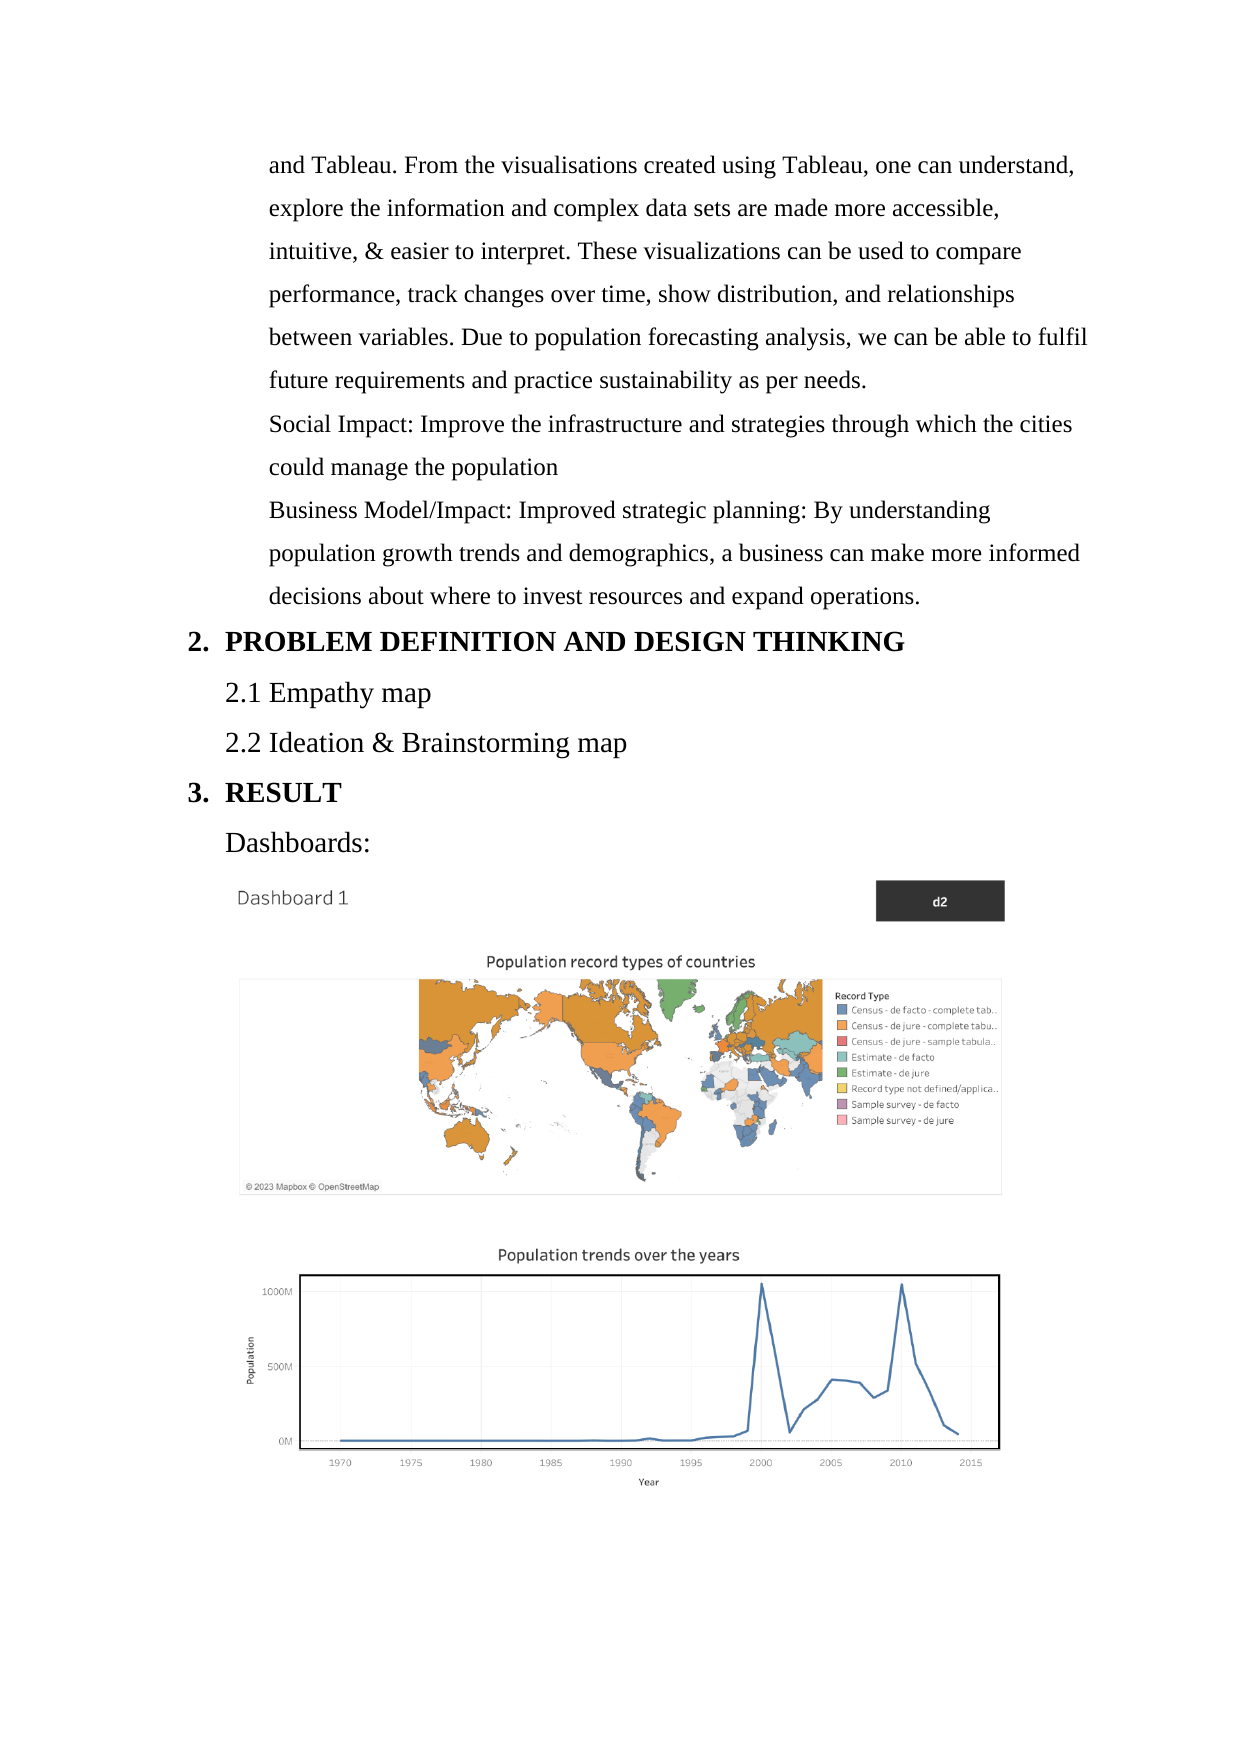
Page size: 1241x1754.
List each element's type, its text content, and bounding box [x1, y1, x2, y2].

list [269, 150, 1090, 394]
list Ideation & Brainstorming map [225, 725, 1090, 758]
list PROBLEM DEFINITION AND DESIGN THINKING [187, 624, 1090, 658]
list RESULT [187, 775, 1090, 809]
list Business Model/Impact: Improved strategic planning: By understanding population growth trends and demographics, a business can make more informed decisions about where to invest resources and expand operations. [269, 495, 1090, 610]
list Empathy map [225, 675, 1090, 708]
list Social Impact: Improve the infrastructure and strategies through which the cities could manage the population [269, 409, 1090, 481]
picture [225, 873, 1011, 1502]
